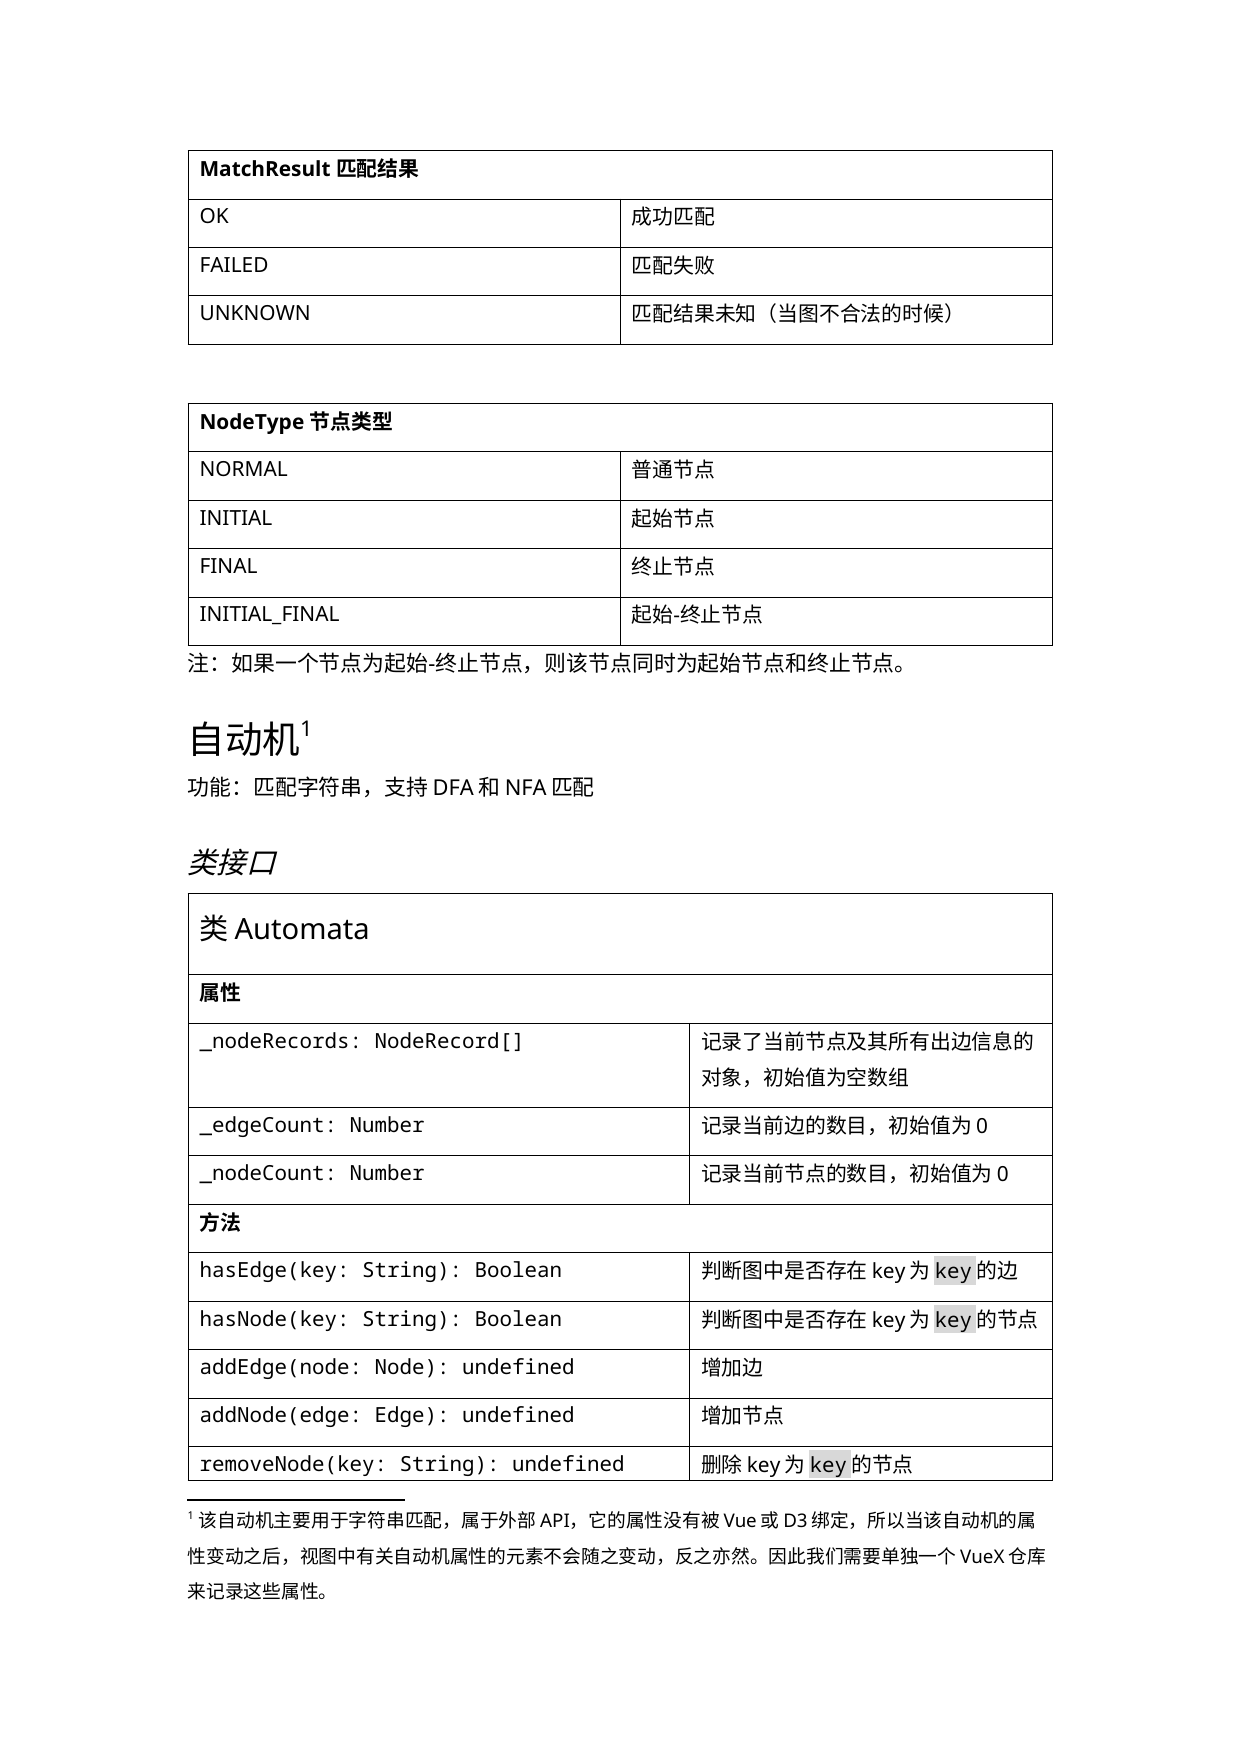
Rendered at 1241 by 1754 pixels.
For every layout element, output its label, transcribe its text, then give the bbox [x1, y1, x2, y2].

table_cell 终止节点 [621, 549, 1052, 597]
table_cell 记录当前节点的数目，初始值为0 [690, 1156, 1052, 1204]
table_cell _nodeRecords: NodeRecord[] [189, 1024, 689, 1107]
table_cell addNode(edge: Edge): undefined [189, 1399, 689, 1446]
subtitle 类接口 [187, 828, 1053, 893]
table_cell 记录当前边的数目，初始值为0 [690, 1108, 1052, 1155]
table_cell 起始-终止节点 [621, 598, 1052, 645]
table_cell 匹配结果未知（当图不合法的时候） [621, 296, 1052, 344]
table_cell 匹配失败 [621, 248, 1052, 295]
table_cell 判断图中是否存在key为key的节点 [690, 1302, 1052, 1349]
table_cell UNKNOWN [189, 296, 620, 344]
table_cell NORMAL [189, 452, 620, 500]
table_cell 成功匹配 [621, 200, 1052, 247]
table_cell 删除key为key的节点 [690, 1447, 1052, 1479]
table_cell 普通节点 [621, 452, 1052, 500]
table_cell 判断图中是否存在key为key的边 [690, 1253, 1052, 1301]
text 注：如果一个节点为起始-终止节点，则该节点同时为起始节点和终止节点。 [187, 646, 1053, 678]
table_cell _nodeCount: Number [189, 1156, 689, 1204]
text 功能：匹配字符串，支持DFA和NFA匹配 [187, 770, 1053, 802]
table_cell 增加节点 [690, 1399, 1052, 1446]
table_cell 记录了当前节点及其所有出边信息的对象，初始值为空数组 [690, 1024, 1052, 1107]
table_cell hasNode(key: String): Boolean [189, 1302, 689, 1349]
table_header MatchResult 匹配结果 [189, 151, 1052, 198]
table_cell FAILED [189, 248, 620, 295]
table_header 类Automata [189, 894, 1052, 974]
table_cell 属性 [189, 975, 1052, 1023]
table_cell 增加边 [690, 1350, 1052, 1398]
table_cell OK [189, 200, 620, 247]
table_cell FINAL [189, 549, 620, 597]
table_header NodeType 节点类型 [189, 404, 1052, 451]
table_cell hasEdge(key: String): Boolean [189, 1253, 689, 1301]
subtitle 自动机 [187, 705, 1053, 770]
table_cell INITIAL [189, 501, 620, 548]
table_cell INITIAL_FINAL [189, 598, 620, 645]
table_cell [189, 1447, 689, 1479]
table_cell 方法 [189, 1205, 1052, 1252]
table_cell _edgeCount: Number [189, 1108, 689, 1155]
table_cell 起始节点 [621, 501, 1052, 548]
table_cell addEdge(node: Node): undefined [189, 1350, 689, 1398]
